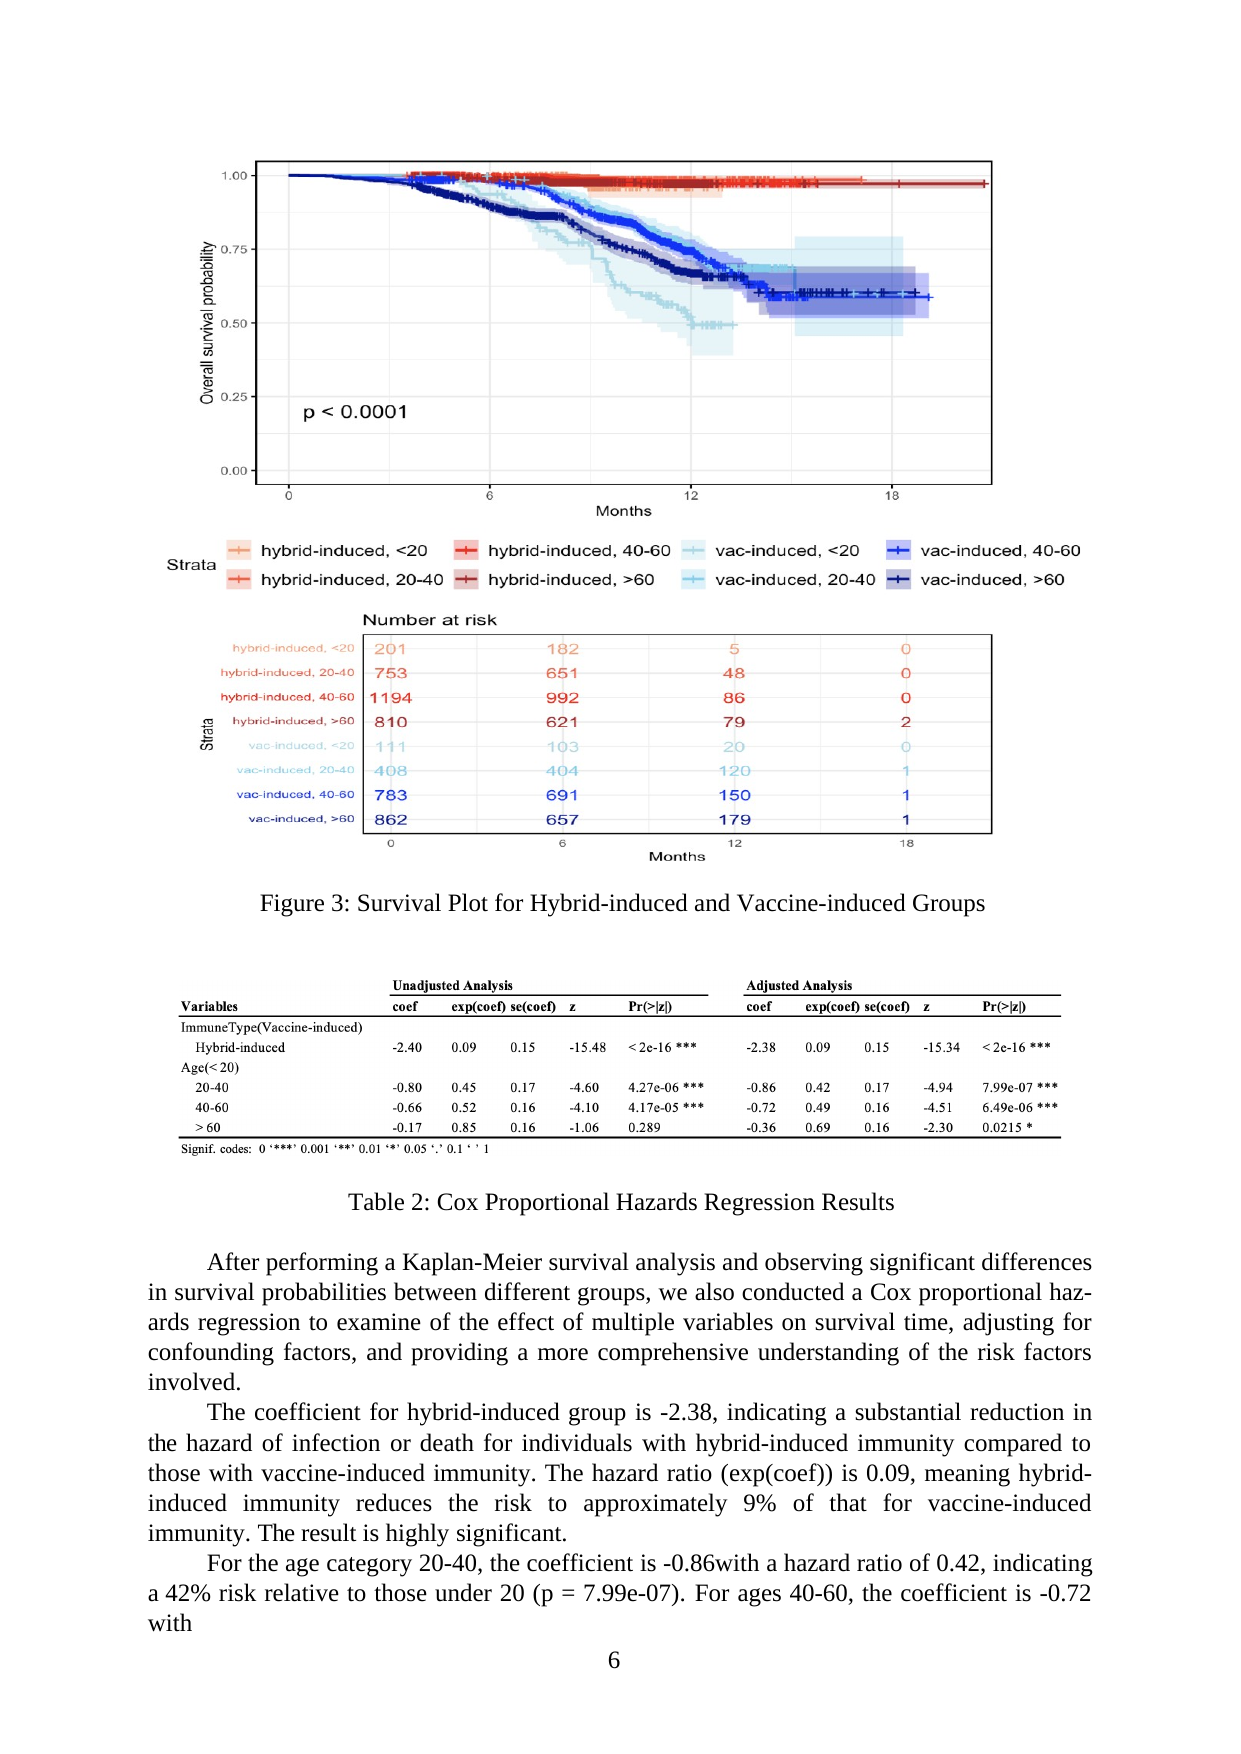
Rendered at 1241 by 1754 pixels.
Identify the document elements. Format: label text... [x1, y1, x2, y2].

text For the age category 20-40, the coefficient is -0.86with a hazard ratio of 0.42, indicating a 42% risk relative to those under 20 (p = 7.99e-07). For ages 40-60, the coefficient is -0.72 with [148, 1548, 1093, 1637]
text Figure 3: Survival Plot for Hybrid-induced and Vaccine-induced Groups [259, 888, 1176, 917]
picture [178, 980, 1062, 1156]
text The coefficient for hybrid-induced group is -2.38, indicating a substantial reduction in the hazard of infection or death for individuals with hybrid-induced immunity compared to those with vaccine-induced immunity. The hazard ratio (exp(coef)) is 0.09, meaning hybrid-induced immunity reduces the risk to approximately 9% of that for vaccine-induced immunity. The result is highly significant. [148, 1397, 1093, 1547]
text After performing a Kaplan-Meier survival analysis and observing significant differences in survival probabilities between different groups, we also conducted a Cox proportional haz- ards regression to examine of the effect of multiple variables on survival time, adjusting for confounding factors, and providing a more comprehensive understanding of the risk factors involved. [148, 1247, 1093, 1396]
text Table 2: Cox Proportional Hazards Regression Results [348, 1187, 1176, 1216]
picture [166, 160, 1081, 861]
